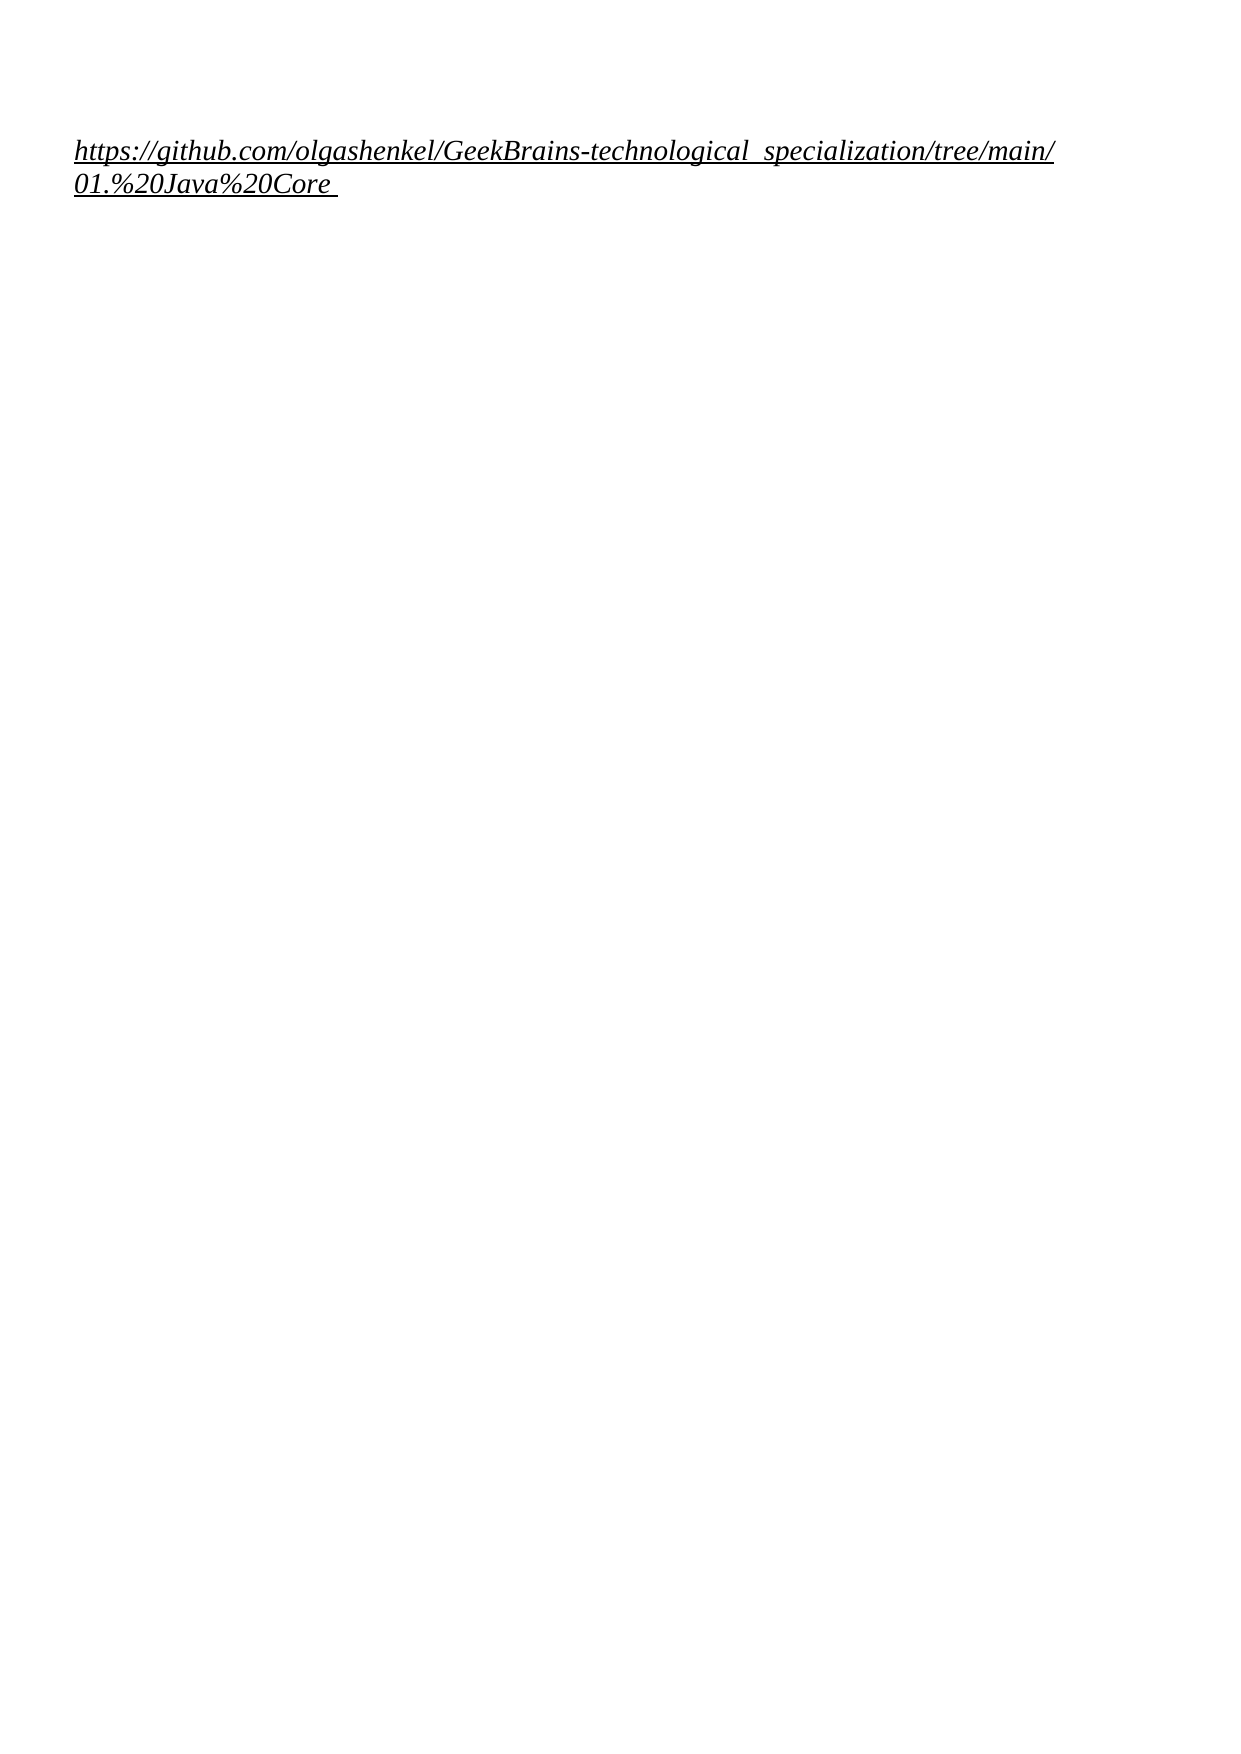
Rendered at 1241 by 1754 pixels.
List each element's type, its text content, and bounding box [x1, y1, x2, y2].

text https://github.com/olgashenkel/GeekBrains-technological_specialization/tree/main/01.%20Java%20Core [74, 133, 1181, 200]
